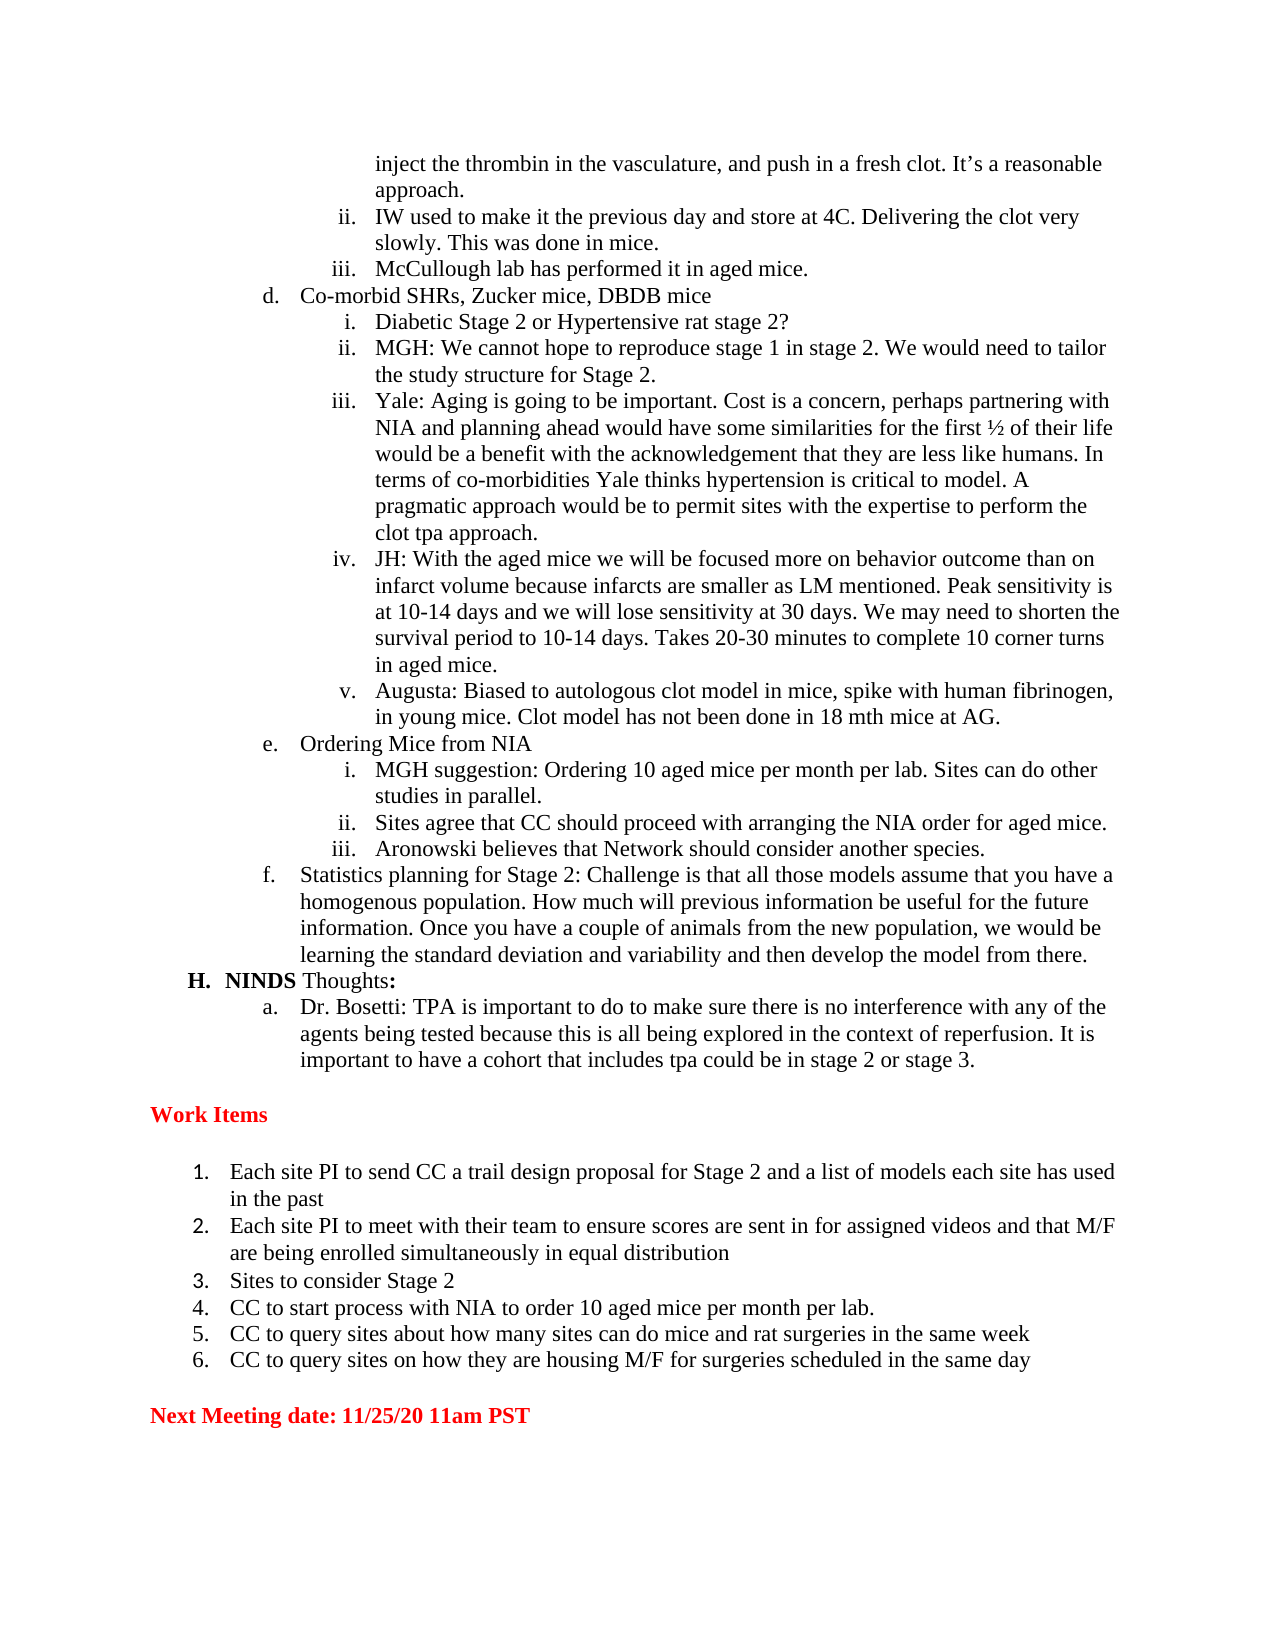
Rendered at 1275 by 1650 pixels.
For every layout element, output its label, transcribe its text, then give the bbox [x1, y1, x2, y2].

list MGH: We cannot hope to reproduce stage 1 in stage 2. We would need to tailor the study structure for Stage 2. [356, 334, 1125, 387]
list JH: With the aged mice we will be focused more on behavior outcome than on infarct volume because infarcts are smaller as LM mentioned. Peak sensitivity is at 10-14 days and we will lose sensitivity at 30 days. We may need to shorten the survival period to 10-14 days. Takes 20-30 minutes to complete 10 corner turns in aged mice. [356, 545, 1125, 677]
list Sites to consider Stage 2 [192, 1266, 1125, 1294]
list Diabetic Stage 2 or Hypertensive rat stage 2? [356, 308, 1125, 334]
list Augusta: Biased to autologous clot model in mice, spike with human fibrinogen, in young mice. Clot model has not been done in 18 mth mice at AG. [356, 677, 1125, 730]
text Next Meeting date: 11/25/20 11am PST [150, 1402, 1125, 1428]
list NINDS Thoughts: [187, 967, 1125, 993]
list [356, 150, 1125, 203]
list CC to query sites about how many sites can do mice and rat surgeries in the same week [192, 1320, 1125, 1347]
list Each site PI to meet with their team to ensure scores are sent in for assigned videos and that M/F are being enrolled simultaneously in equal distribution [192, 1211, 1125, 1266]
list Yale: Aging is going to be important. Cost is a concern, perhaps partnering with NIA and planning ahead would have some similarities for the first ½ of their life would be a benefit with the acknowledgement that they are less like humans. In terms of co-morbidities Yale thinks hypertension is critical to model. A pragmatic approach would be to permit sites with the expertise to perform the clot tpa approach. [356, 387, 1125, 545]
list Aronowski believes that Network should consider another species. [356, 835, 1125, 862]
list Sites agree that CC should proceed with arranging the NIA order for aged mice. [356, 809, 1125, 835]
list IW used to make it the previous day and store at 4C. Delivering the clot very slowly. This was done in mice. [356, 203, 1125, 255]
list Co-morbid SHRs, Zucker mice, DBDB mice [262, 282, 1125, 308]
list Ordering Mice from NIA [262, 730, 1125, 756]
list Statistics planning for Stage 2: Challenge is that all those models assume that you have a homogenous population. How much will previous information be useful for the future information. Once you have a couple of animals from the new population, we would be learning the standard deviation and variability and then develop the model from there. [262, 862, 1125, 967]
list McCullough lab has performed it in aged mice. [356, 255, 1125, 282]
list CC to start process with NIA to order 10 aged mice per month per lab. [192, 1294, 1125, 1320]
list CC to query sites on how they are housing M/F for surgeries scheduled in the same day [192, 1347, 1125, 1373]
text Work Items [150, 1102, 1125, 1128]
list Each site PI to send CC a trail design proposal for Stage 2 and a list of models each site has used in the past [192, 1157, 1125, 1211]
list Dr. Bosetti: TPA is important to do to make sure there is no interference with any of the agents being tested because this is all being explored in the context of reperfusion. It is important to have a cohort that includes tpa could be in stage 2 or stage 3. [262, 993, 1125, 1072]
list MGH suggestion: Ordering 10 aged mice per month per lab. Sites can do other studies in parallel. [356, 756, 1125, 809]
